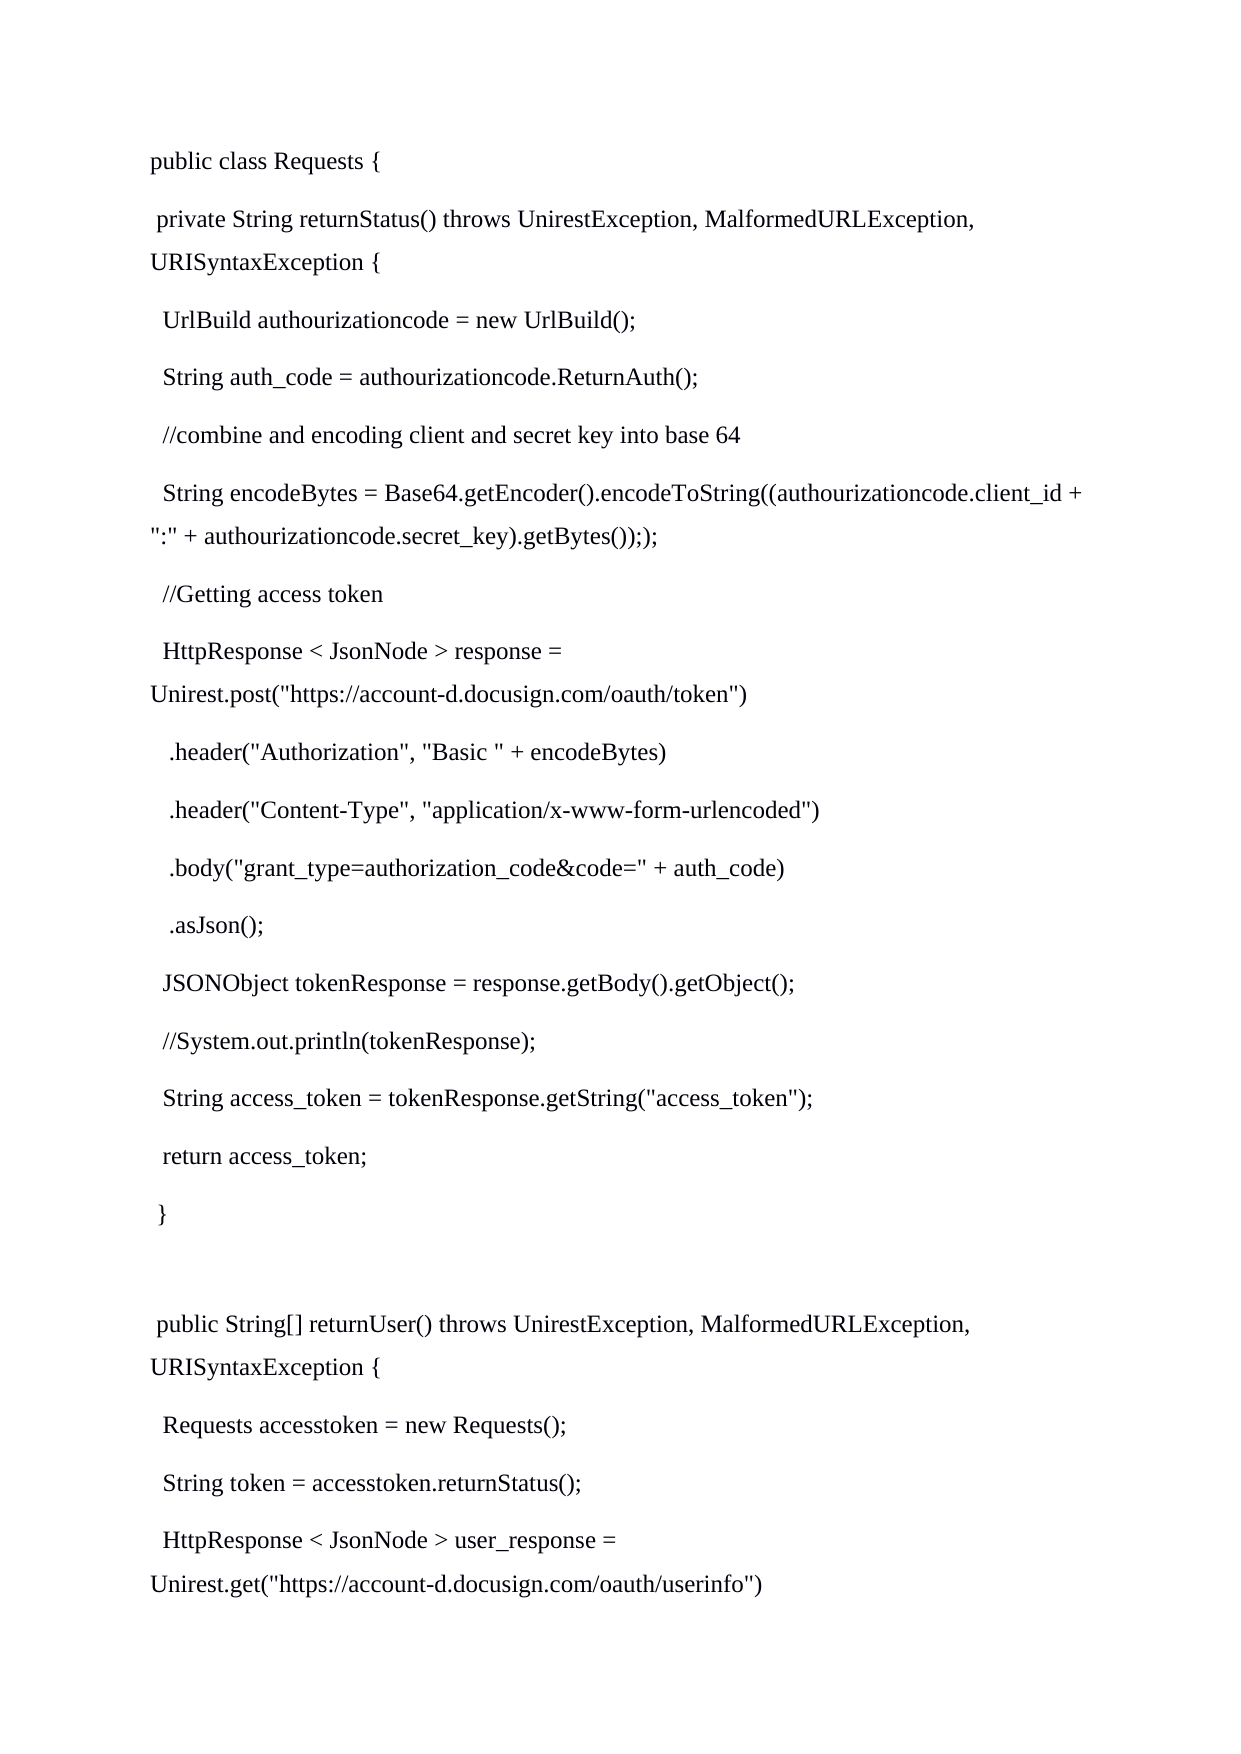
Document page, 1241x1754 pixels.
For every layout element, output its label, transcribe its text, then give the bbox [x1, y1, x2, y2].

text //combine and encoding client and secret key into base 64 [150, 420, 1090, 449]
text public String[] returnUser() throws UnirestException, MalformedURLException, URISyntaxException { [150, 1309, 1090, 1381]
text public class Requests { [150, 146, 1090, 175]
text .body("grant_type=authorization_code&code=" + auth_code) [150, 853, 1090, 881]
text HttpResponse < JsonNode > user_response = Unirest.get("https://account-d.docusign.com/oauth/userinfo") [150, 1526, 1090, 1597]
text private String returnStatus() throws UnirestException, MalformedURLException, URISyntaxException { [150, 204, 1090, 276]
text .asJson(); [150, 910, 1090, 939]
text String encodeBytes = Base64.getEncoder().encodeToString((authourizationcode.client_id + ":" + authourizationcode.secret_key).getBytes());); [150, 478, 1090, 550]
text .header("Content-Type", "application/x-www-form-urlencoded") [150, 795, 1090, 824]
text .header("Authorization", "Basic " + encodeBytes) [150, 737, 1090, 766]
text JSONObject tokenResponse = response.getBody().getObject(); [150, 968, 1090, 997]
text //Getting access token [150, 579, 1090, 607]
text Requests accesstoken = new Requests(); [150, 1410, 1090, 1439]
text String access_token = tokenResponse.getString("access_token"); [150, 1083, 1090, 1112]
text HttpResponse < JsonNode > response = Unirest.post("https://account-d.docusign.com/oauth/token") [150, 636, 1090, 708]
text } [150, 1199, 1090, 1228]
text String token = accesstoken.returnStatus(); [150, 1468, 1090, 1497]
text //System.out.println(tokenResponse); [150, 1026, 1090, 1054]
text String auth_code = authourizationcode.ReturnAuth(); [150, 362, 1090, 391]
text UrlBuild authourizationcode = new UrlBuild(); [150, 305, 1090, 333]
text return access_token; [150, 1141, 1090, 1170]
